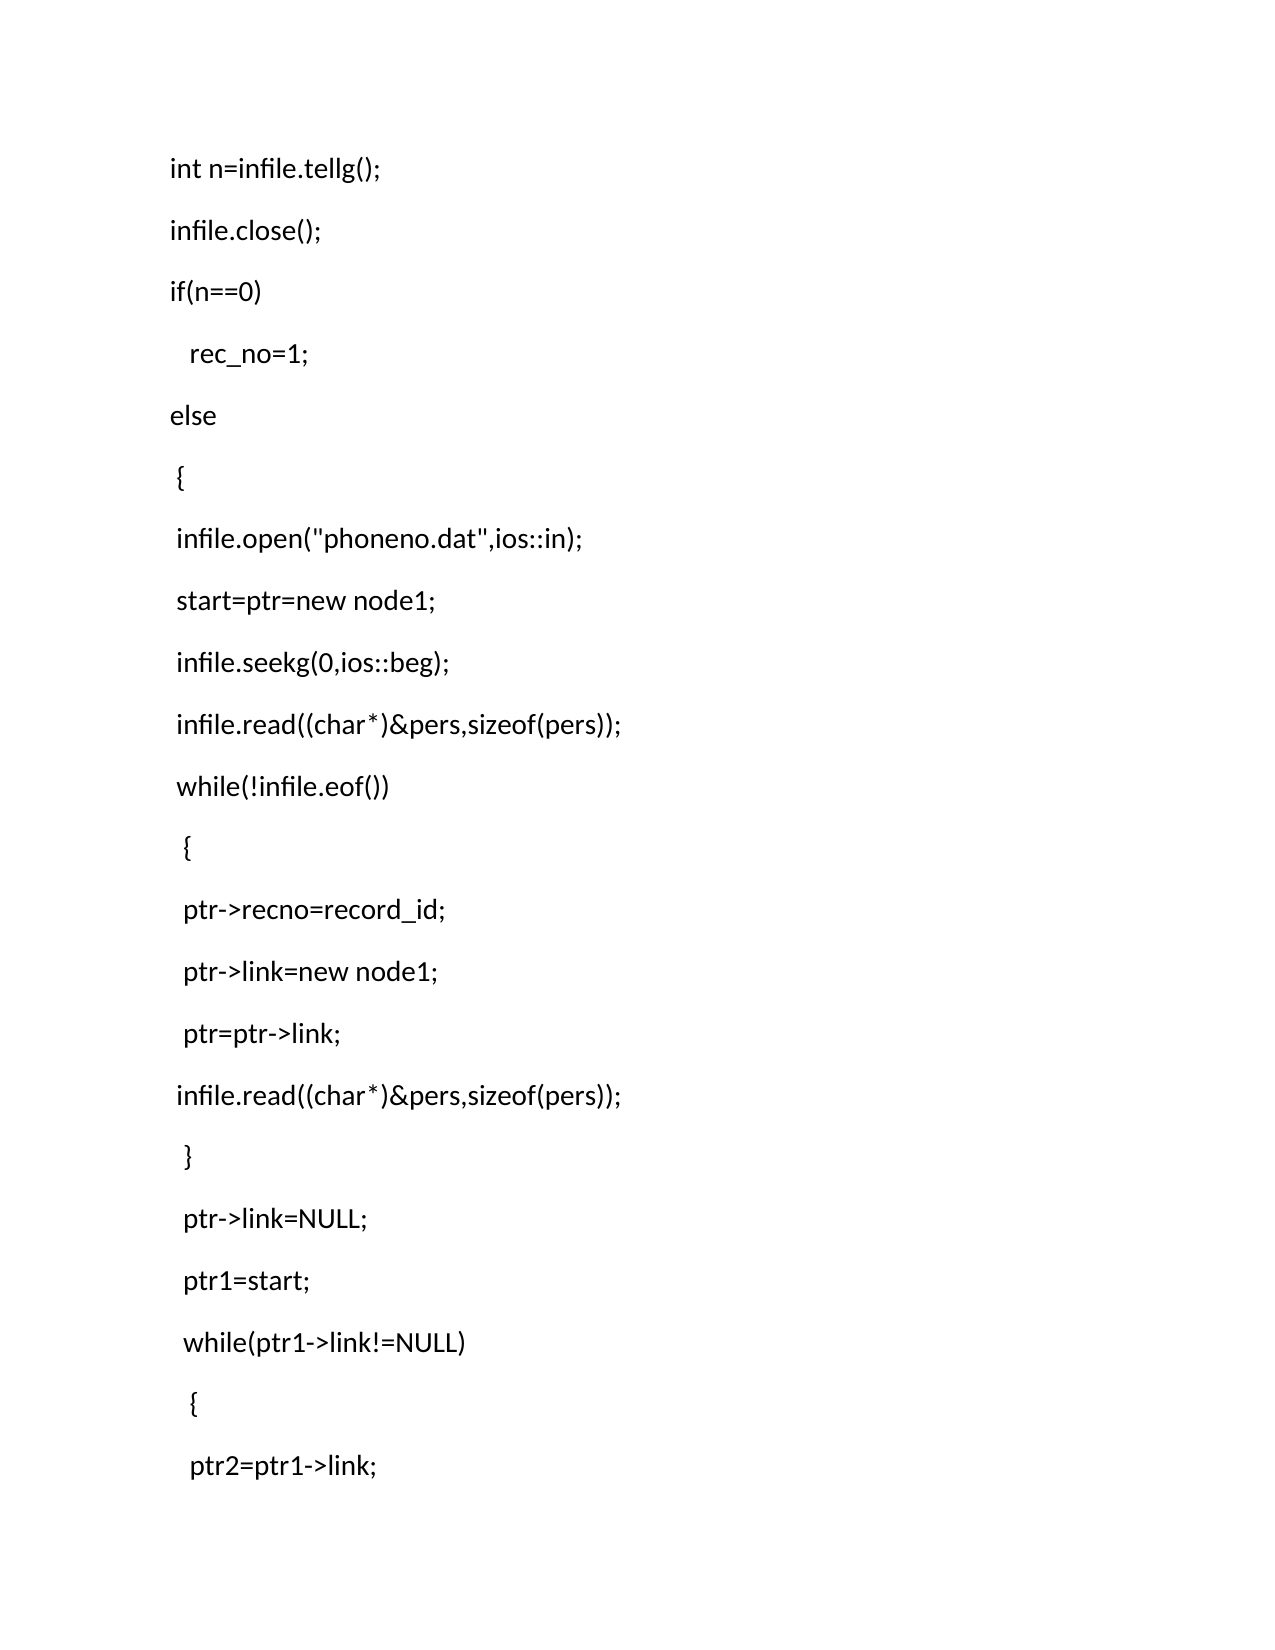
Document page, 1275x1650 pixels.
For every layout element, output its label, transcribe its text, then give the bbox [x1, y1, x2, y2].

text infile.read((char*)&pers,sizeof(pers)); [150, 706, 1125, 742]
text infile.read((char*)&pers,sizeof(pers)); [150, 1077, 1125, 1112]
text ptr->link=NULL; [150, 1200, 1125, 1236]
text ptr2=ptr1->link; [150, 1447, 1125, 1483]
text ptr->recno=record_id; [150, 891, 1125, 927]
text ptr->link=new node1; [150, 953, 1125, 989]
text infile.open("phoneno.dat",ios::in); [150, 521, 1125, 556]
text start=ptr=new node1; [150, 582, 1125, 618]
text infile.close(); [150, 212, 1125, 247]
text while(ptr1->link!=NULL) [150, 1324, 1125, 1359]
text rec_no=1; [150, 335, 1125, 371]
text ptr1=start; [150, 1262, 1125, 1297]
text ptr=ptr->link; [150, 1015, 1125, 1050]
text { [150, 829, 1125, 865]
text infile.seekg(0,ios::beg); [150, 644, 1125, 680]
text if(n==0) [150, 273, 1125, 309]
text int n=infile.tellg(); [150, 150, 1125, 186]
text else [150, 397, 1125, 433]
text { [150, 1385, 1125, 1421]
text { [150, 459, 1125, 494]
text while(!infile.eof()) [150, 768, 1125, 803]
text } [150, 1138, 1125, 1174]
